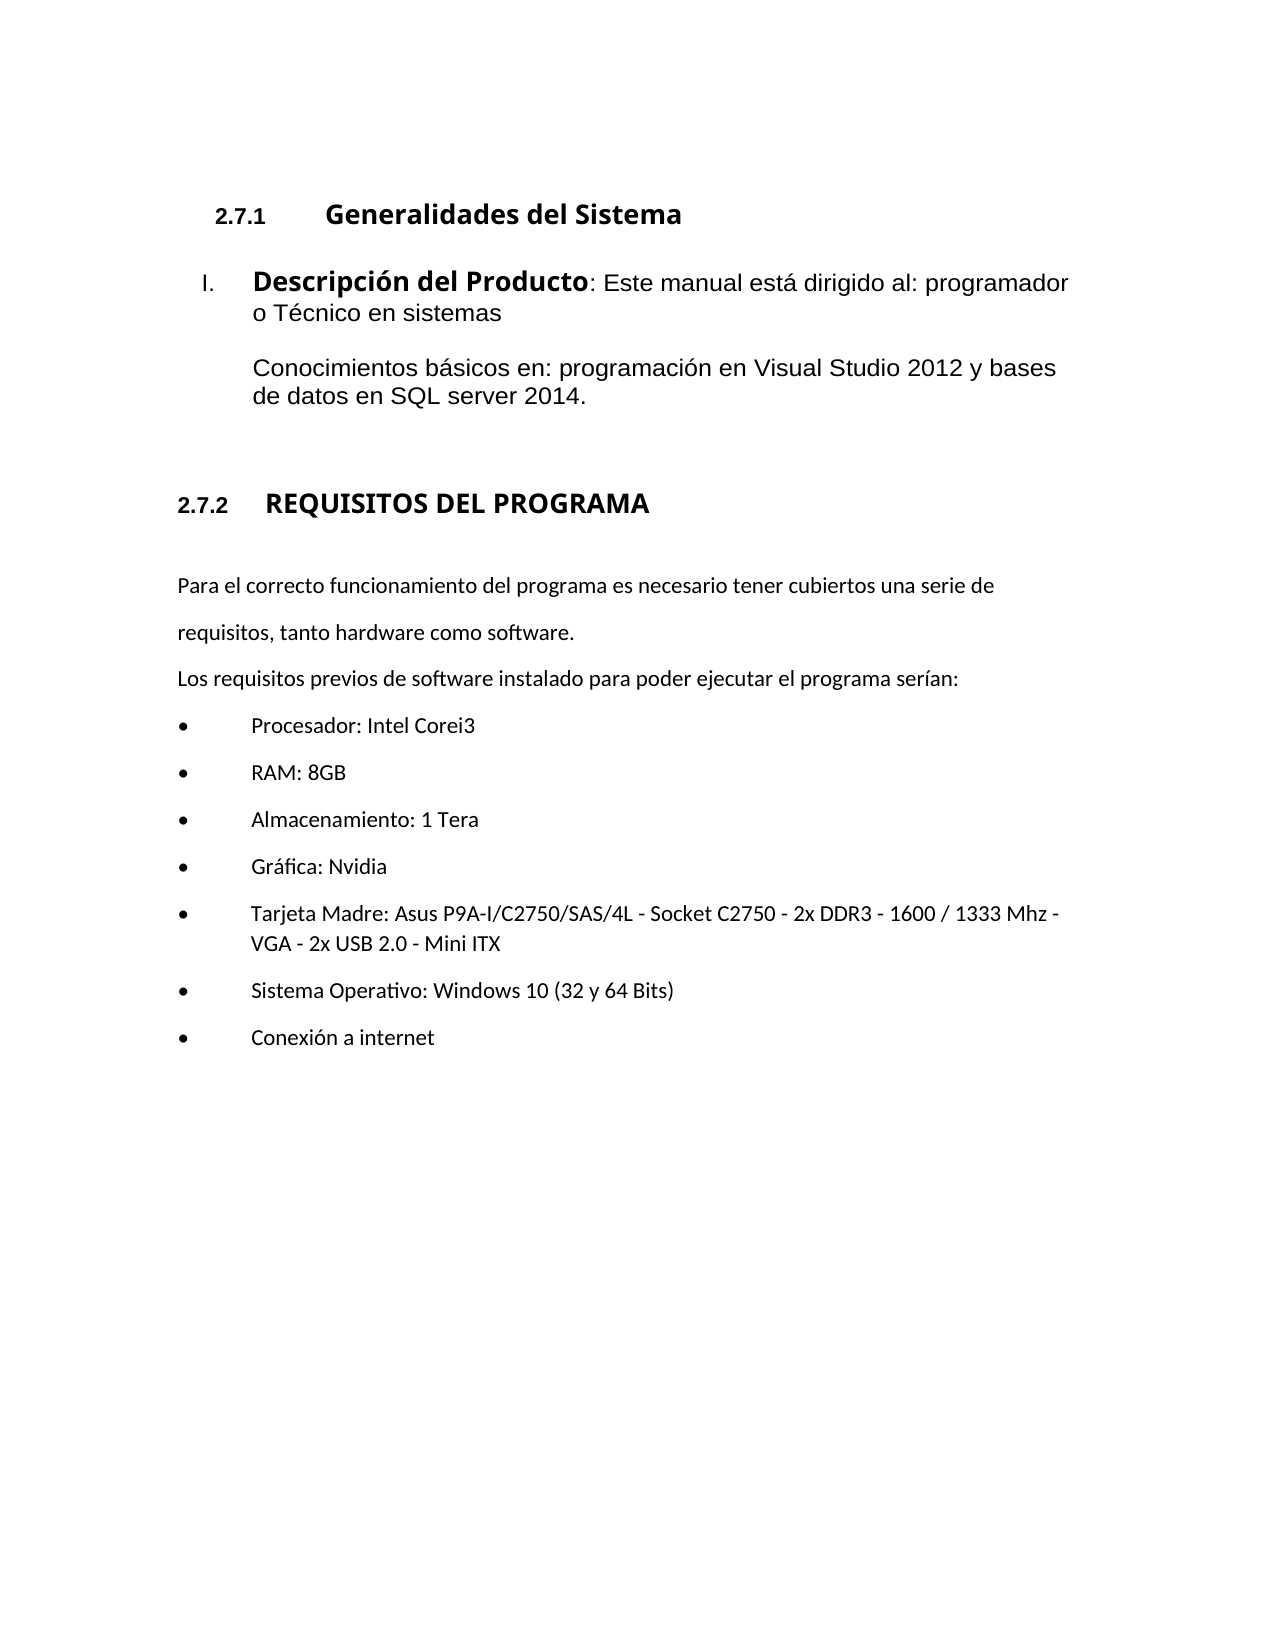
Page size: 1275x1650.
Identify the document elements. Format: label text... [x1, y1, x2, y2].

text • Conexión a internet [177, 1023, 1098, 1051]
text • Gráfica: Nvidia [177, 852, 1098, 880]
list Conocimientos básicos en: programación en Visual Studio 2012 y bases de datos en SQL server 2014. [252, 354, 1086, 409]
subtitle REQUISITOS DEL PROGRAMA [177, 484, 1098, 521]
text • Sistema Operativo: Windows 10 (32 y 64 Bits) [177, 976, 1098, 1004]
text • Almacenamiento: 1 Tera [177, 805, 1098, 833]
subtitle Generalidades del Sistema [215, 195, 1098, 232]
text • RAM: 8GB [177, 758, 1098, 786]
text Los requisitos previos de software instalado para poder ejecutar el programa serían: [177, 664, 1098, 692]
text Para el correcto funcionamiento del programa es necesario tener cubiertos una serie de [177, 571, 1098, 599]
text requisitos, tanto hardware como software. [177, 618, 1098, 646]
list Descripción del Producto: Este manual está dirigido al: programador o Técnico en sistemas [215, 262, 1086, 327]
text • Tarjeta Madre: Asus P9A-I/C2750/SAS/4L - Socket C2750 - 2x DDR3 - 1600 / 1333 Mhz - VGA - 2x USB 2.0 - Mini ITX [177, 899, 1098, 957]
text • Procesador: Intel Corei3 [177, 711, 1098, 739]
